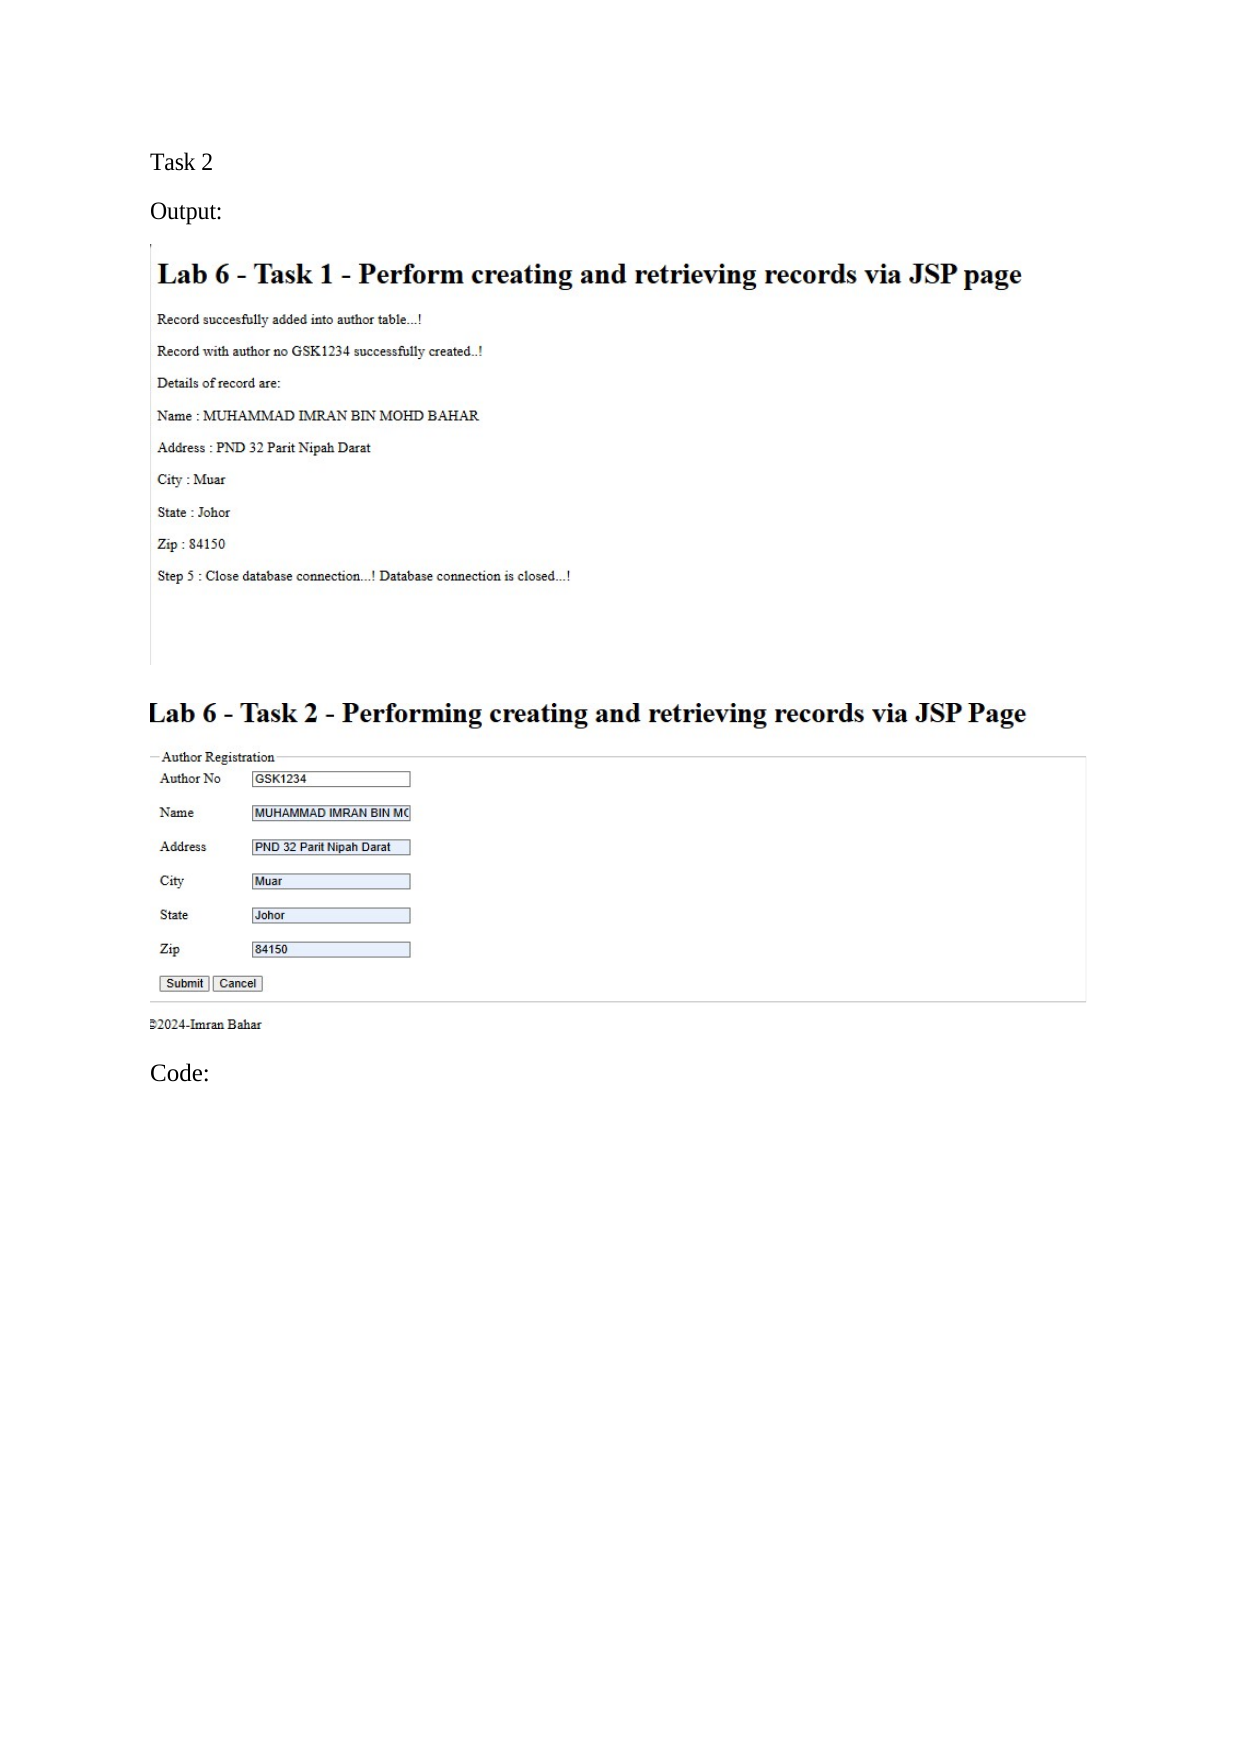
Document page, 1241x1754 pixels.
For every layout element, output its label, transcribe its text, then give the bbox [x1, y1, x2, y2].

text Code: [150, 1058, 1121, 1087]
text Task 2 Output: [150, 147, 284, 224]
picture [150, 244, 1022, 665]
picture [150, 703, 1087, 1029]
